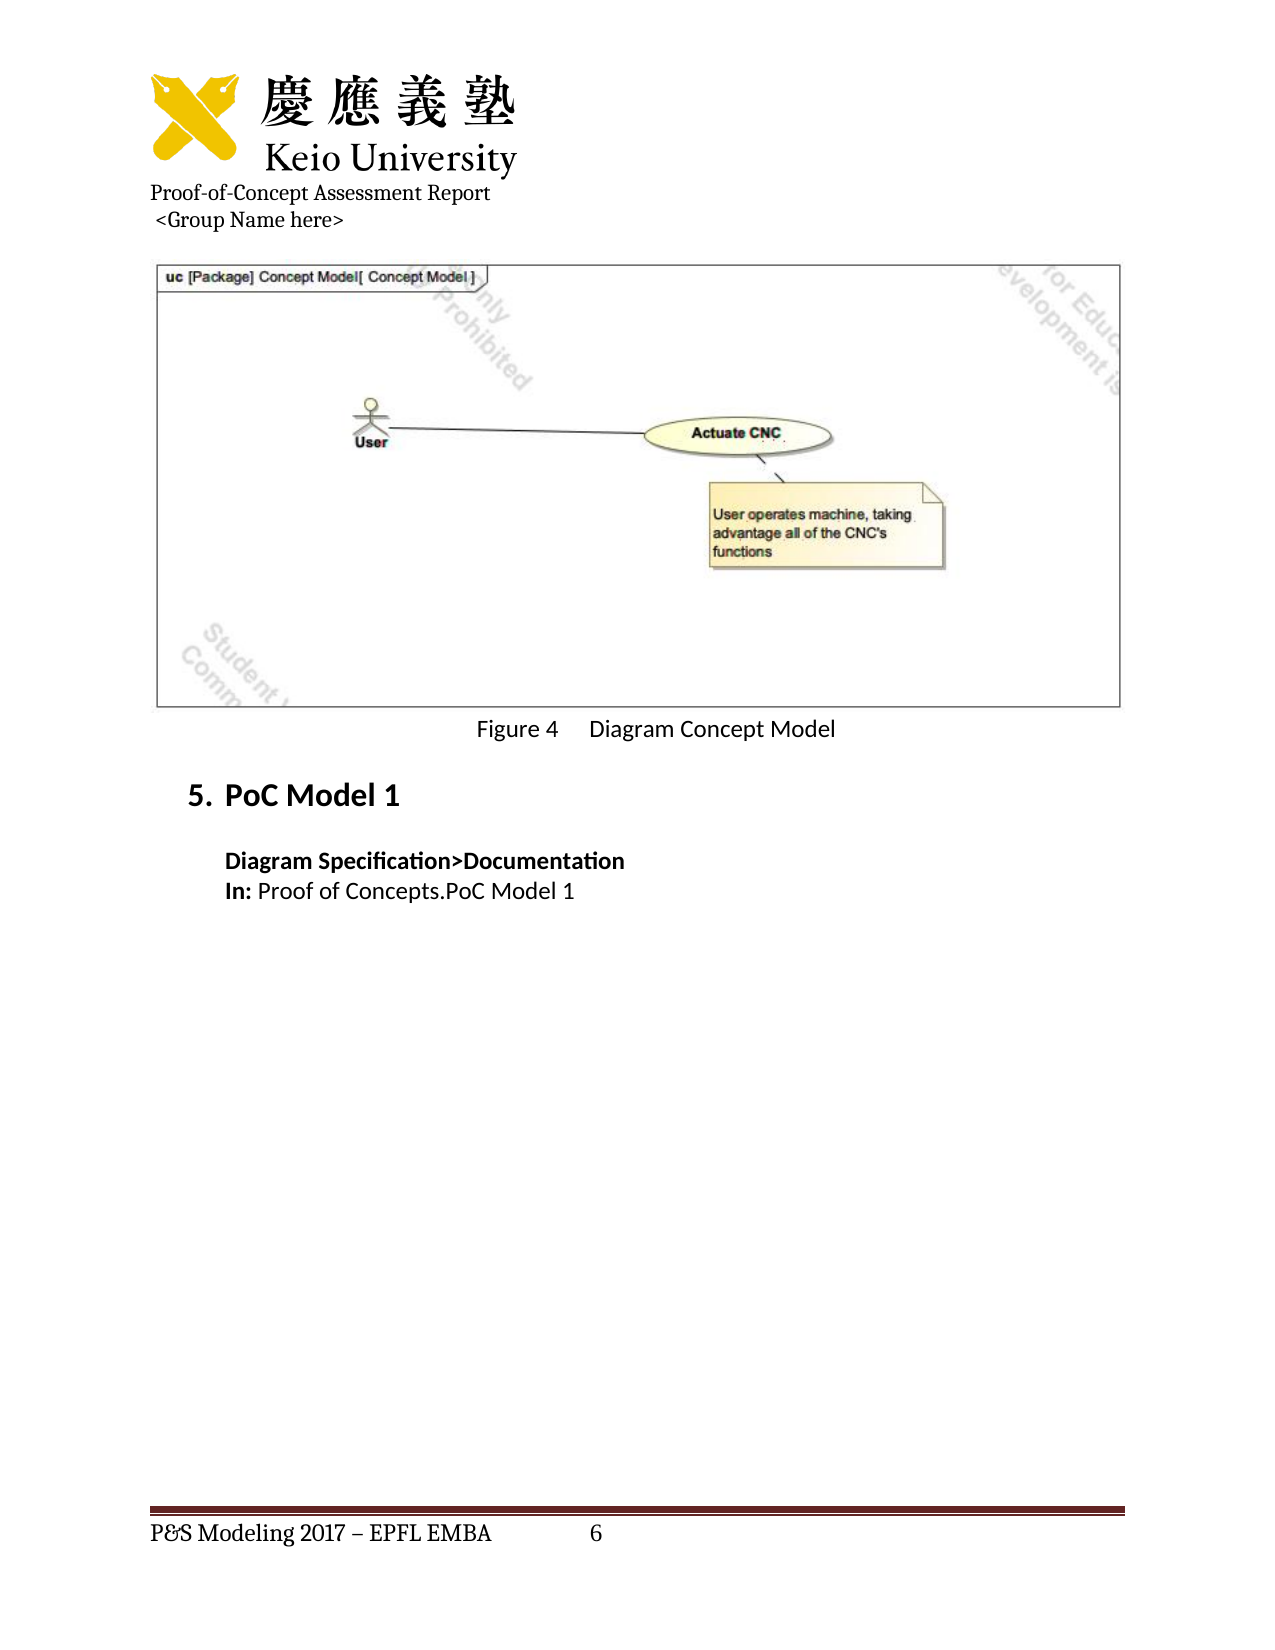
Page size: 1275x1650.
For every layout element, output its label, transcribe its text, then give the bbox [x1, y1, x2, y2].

subtitle PoC Model 1 [187, 774, 1125, 814]
text In: Proof of Concepts.PoC Model 1 [150, 876, 1125, 906]
list Diagram Concept Model [187, 713, 1125, 743]
picture [150, 73, 519, 180]
picture [150, 259, 1125, 713]
text Diagram Specification>Documentation [225, 845, 1125, 876]
